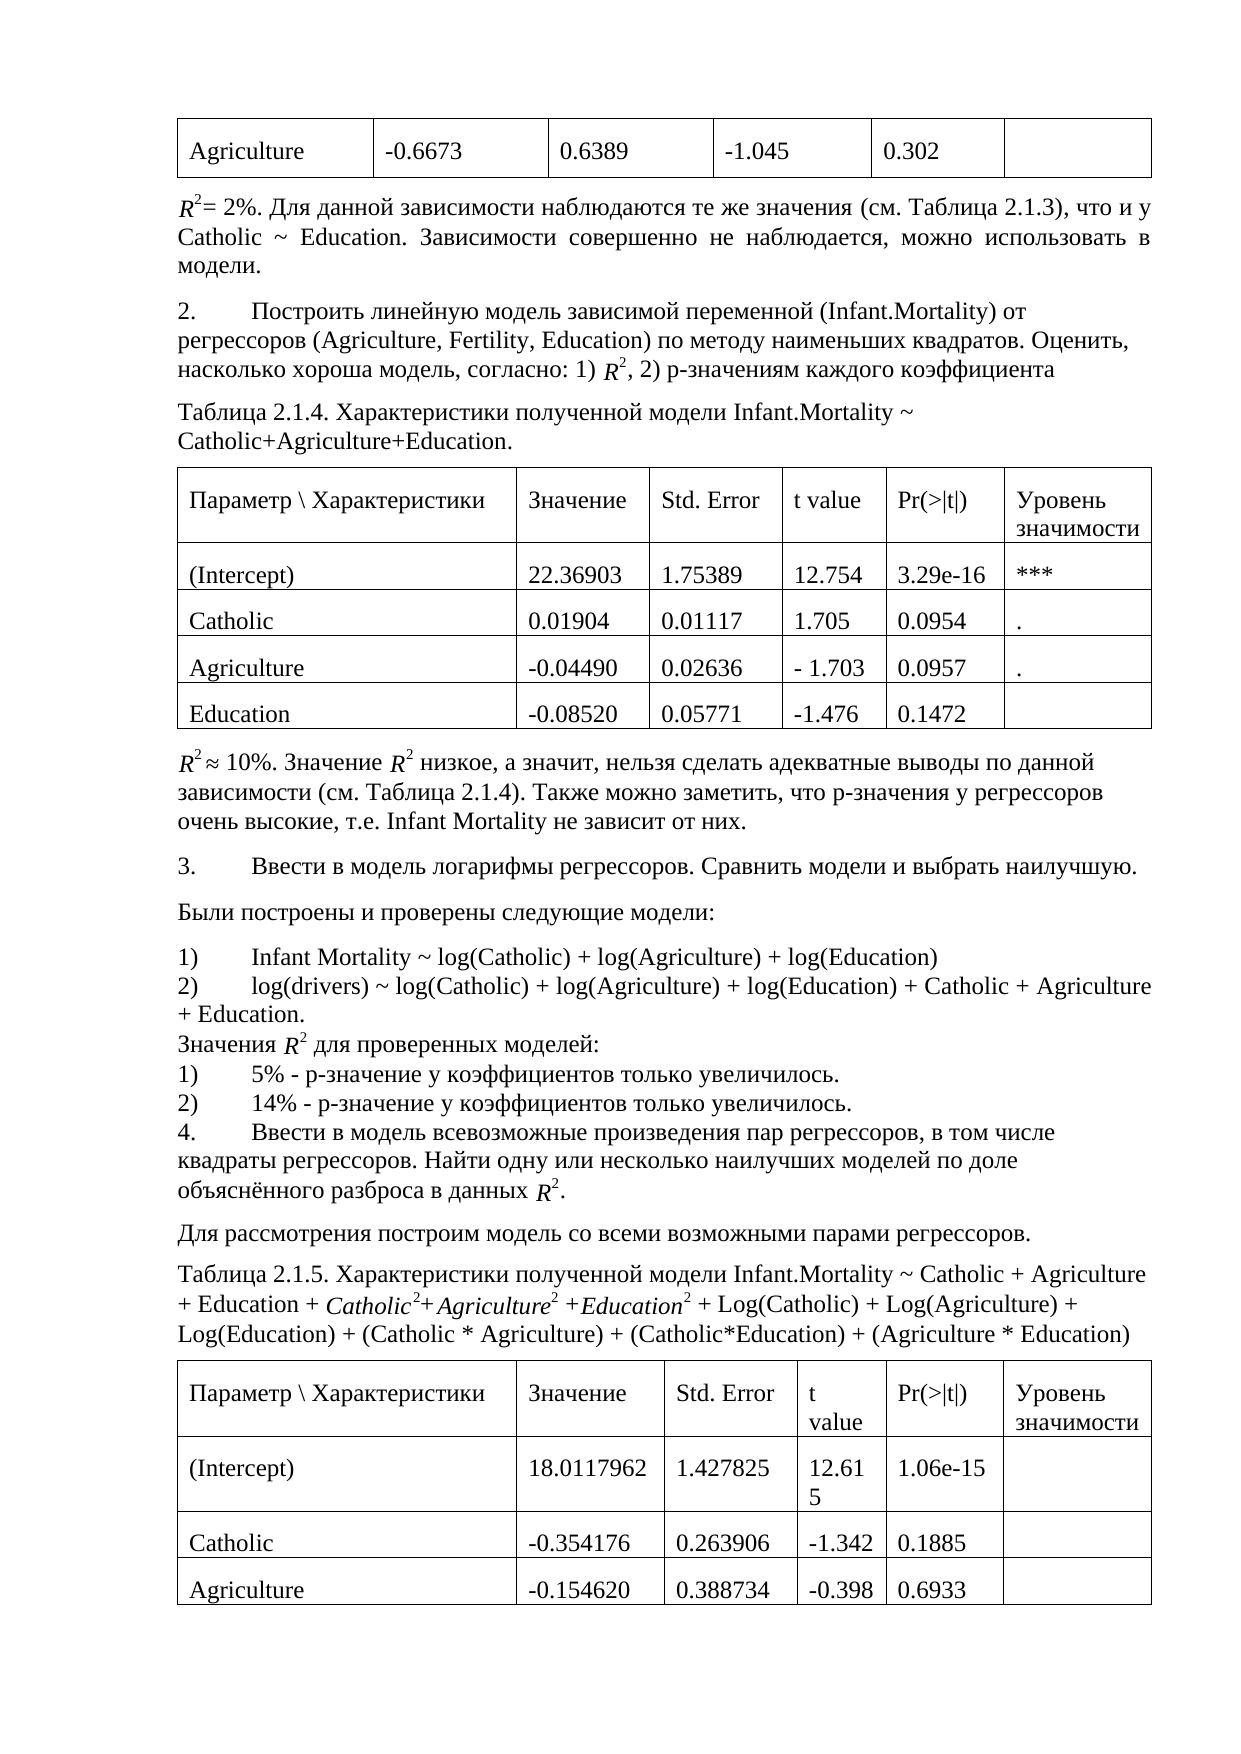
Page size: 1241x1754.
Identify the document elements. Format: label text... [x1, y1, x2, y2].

table_header Параметр \ Характеристики [178, 468, 516, 542]
table_cell [1004, 1558, 1151, 1604]
table_cell [1004, 1437, 1151, 1511]
table_cell 0.6389 [549, 119, 713, 177]
table_cell . [1005, 590, 1151, 635]
list log(drivers) ~ log(Catholic) + log(Agriculture) + log(Education) + Catholic + Agriculture + Education. [177, 971, 1152, 1028]
table_cell Agriculture [178, 1558, 516, 1604]
table_header Std. Error [650, 468, 782, 542]
table_cell -0.04490 [517, 636, 649, 682]
table_cell *** [1005, 543, 1151, 589]
table_header t value [783, 468, 886, 542]
table_header Параметр \ Характеристики [178, 1361, 516, 1436]
table_cell 1.75389 [650, 543, 782, 589]
table_cell 0.1885 [887, 1512, 1003, 1557]
table_header Значение [517, 1361, 664, 1436]
table_header Pr(>|t|) [887, 468, 1004, 542]
table_cell 0.01904 [517, 590, 649, 635]
table_header Pr(>|t|) [887, 1361, 1003, 1436]
table_cell 0.02636 [650, 636, 782, 682]
table_header Std. Error [665, 1361, 797, 1436]
table_header t value [798, 1361, 886, 1436]
table_cell 1.427825 [665, 1437, 797, 1511]
table_header Уровень значимости [1005, 468, 1151, 542]
table_cell Catholic [178, 1512, 516, 1557]
table_cell -0.354176 [517, 1512, 664, 1557]
table_cell 22.36903 [517, 543, 649, 589]
table_header Значение [517, 468, 649, 542]
table_cell -1.476 [783, 683, 886, 728]
table_cell 0.263906 [665, 1512, 797, 1557]
text Были построены и проверены следующие модели: [177, 897, 1152, 925]
table_cell 0.1472 [887, 683, 1004, 728]
table_cell . [1005, 636, 1151, 682]
list 14% - p-значение у коэффициентов только увеличилось. [177, 1088, 1152, 1117]
table_cell Agriculture [178, 636, 516, 682]
table_cell [1005, 119, 1151, 177]
text 10%. Значение низкое, а значит, нельзя сделать адекватные выводы по данной зависимости (см. Таблица 2.1.4). Также можно заметить, что p-значения у регрессоров очень высокие, т.е. Infant Mortality не зависит от них. [177, 746, 1152, 834]
table_header Уровень значимости [1004, 1361, 1151, 1436]
table_cell -0.154620 [517, 1558, 664, 1604]
list Построить линейную модель зависимой переменной (Infant.Mortality) от регрессоров (Agriculture, Fertility, Education) по методу наименьших квадратов. Оценить, насколько хороша модель, согласно: 1) , 2) p-значениям каждого коэффициента [177, 296, 1152, 384]
table_cell 0.388734 [665, 1558, 797, 1604]
text Для рассмотрения построим модель со всеми возможными парами регрессоров. [177, 1218, 1152, 1247]
table_cell (Intercept) [178, 1437, 516, 1511]
table_cell -1.342 [798, 1512, 886, 1557]
table_cell 0.05771 [650, 683, 782, 728]
table_cell Education [178, 683, 516, 728]
table_cell 18.0117962 [517, 1437, 664, 1511]
table_cell 0.0957 [887, 636, 1004, 682]
table_cell 1.06e-15 [887, 1437, 1003, 1511]
table_cell 12.754 [783, 543, 886, 589]
table_cell [1004, 1512, 1151, 1557]
list 5% - p-значение у коэффициентов только увеличилось. [177, 1059, 1152, 1088]
table_cell 0.0954 [887, 590, 1004, 635]
table_cell (Intercept) [178, 543, 516, 589]
table_cell 0.302 [872, 119, 1004, 177]
text Таблица 2.1.4. Характеристики полученной модели Infant.Mortality ~ Catholic+Agriculture+Education. [177, 397, 1152, 454]
list Ввести в модель логарифмы регрессоров. Сравнить модели и выбрать наилучшую. [177, 851, 1152, 880]
text Таблица 2.1.5. Характеристики полученной модели Infant.Mortality ~ Catholic + Agriculture + Education + + + + Log(Catholic) + Log(Agriculture) + Log(Education) + (Catholic * Agriculture) + (Catholic*Education) + (Agriculture * Education) [177, 1259, 1152, 1348]
table_cell -0.398 [798, 1558, 886, 1604]
table_cell Agriculture [178, 119, 373, 177]
table_cell 1.705 [783, 590, 886, 635]
table_cell -0.6673 [374, 119, 548, 177]
table_cell [1005, 683, 1151, 728]
list Значения для проверенных моделей: [177, 1028, 1152, 1059]
table_cell 3.29e-16 [887, 543, 1004, 589]
table_cell 0.6933 [887, 1558, 1003, 1604]
table_cell - 1.703 [783, 636, 886, 682]
list Infant Mortality ~ log(Catholic) + log(Agriculture) + log(Education) [177, 942, 1152, 971]
list Ввести в модель всевозможные произведения пар регрессоров, в том числе квадраты регрессоров. Найти одну или несколько наилучших моделей по доле объяснённого разброса в данных . [177, 1117, 1152, 1206]
table_cell 12.615 [798, 1437, 886, 1511]
table_cell -0.08520 [517, 683, 649, 728]
table_cell Catholic [178, 590, 516, 635]
table_cell 0.01117 [650, 590, 782, 635]
text = 2%. Для данной зависимости наблюдаются те же значения (см. Таблица 2.1.3), что и у Catholic ~ Education. Зависимости совершенно не наблюдается, можно использовать в модели. [177, 191, 1152, 279]
table_cell -1.045 [714, 119, 871, 177]
